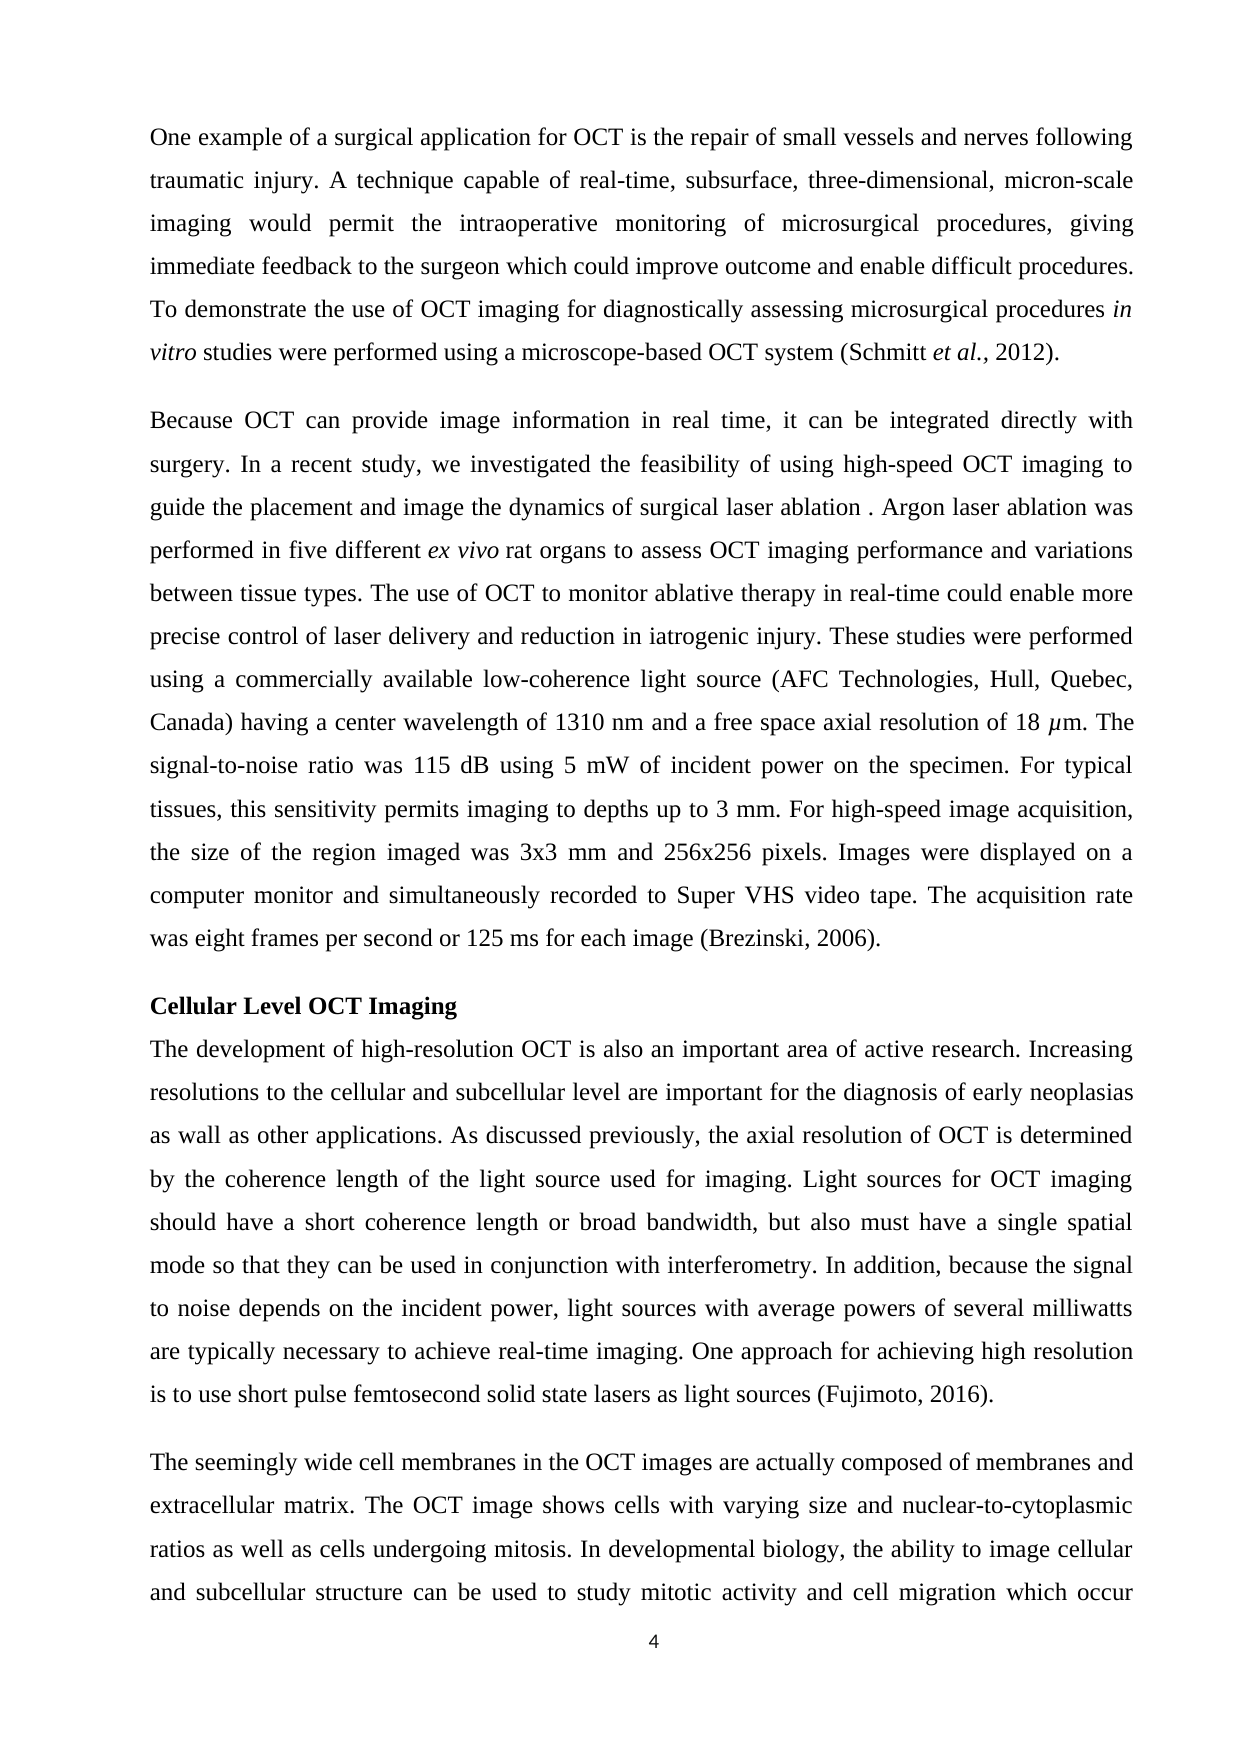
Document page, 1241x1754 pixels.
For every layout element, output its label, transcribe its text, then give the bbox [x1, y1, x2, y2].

text One example of a surgical application for OCT is the repair of small vessels and nerves following traumatic injury. A technique capable of real-time, subsurface, three-dimensional, micron-scale imaging would permit the intraoperative monitoring of microsurgical procedures, giving immediate feedback to the surgeon which could improve outcome and enable difficult procedures. To demonstrate the use of OCT imaging for diagnostically assessing microsurgical procedures in vitro studies were performed using a microscope-based OCT system (Schmitt et al., 2012). [149, 122, 1134, 366]
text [149, 1447, 1134, 1606]
text The development of high-resolution OCT is also an important area of active research. Increasing resolutions to the cellular and subcellular level are important for the diagnosis of early neoplasias as wall as other applications. As discussed previously, the axial resolution of OCT is determined by the coherence length of the light source used for imaging. Light sources for OCT imaging should have a short coherence length or broad bandwidth, but also must have a single spatial mode so that they can be used in conjunction with interferometry. In addition, because the signal to noise depends on the incident power, light sources with average powers of several milliwatts are typically necessary to achieve real-time imaging. One approach for achieving high resolution is to use short pulse femtosecond solid state lasers as light sources (Fujimoto, 2016). [149, 1034, 1134, 1408]
text Because OCT can provide image information in real time, it can be integrated directly with surgery. In a recent study, we investigated the feasibility of using high-speed OCT imaging to guide the placement and image the dynamics of surgical laser ablation . Argon laser ablation was performed in five different ex vivo rat organs to assess OCT imaging performance and variations between tissue types. The use of OCT to monitor ablative therapy in real-time could enable more precise control of laser delivery and reduction in iatrogenic injury. These studies were performed using a commercially available low-coherence light source (AFC Technologies, Hull, Quebec, Canada) having a center wavelength of 1310 nm and a free space axial resolution of 18 µm. The signal-to-noise ratio was 115 dB using 5 mW of incident power on the specimen. For typical tissues, this sensitivity permits imaging to depths up to 3 mm. For high-speed image acquisition, the size of the region imaged was 3x3 mm and 256x256 pixels. Images were displayed on a computer monitor and simultaneously recorded to Super VHS video tape. The acquisition rate was eight frames per second or 125 ms for each image (Brezinski, 2006). [149, 406, 1134, 952]
text Cellular Level OCT Imaging [149, 991, 1134, 1020]
